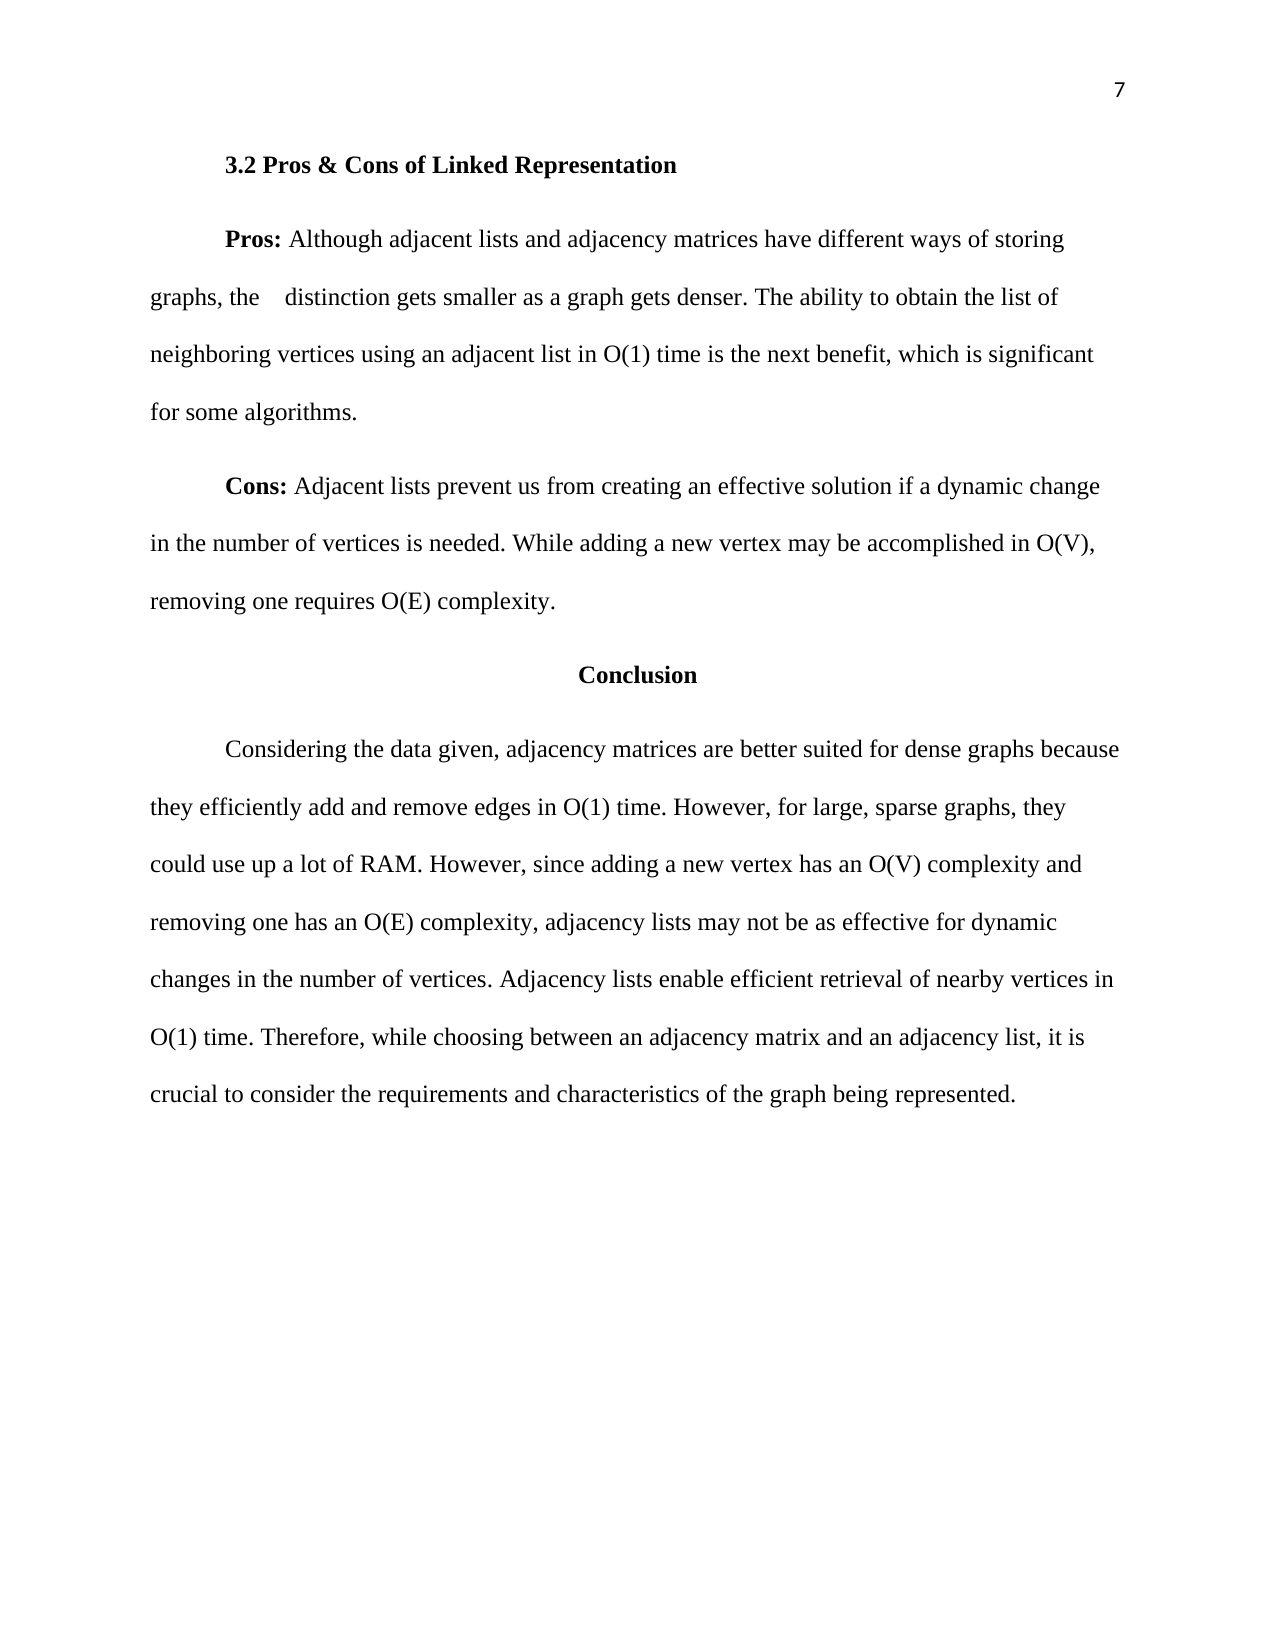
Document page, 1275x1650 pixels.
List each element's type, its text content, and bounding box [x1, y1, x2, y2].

text Pros: Although adjacent lists and adjacency matrices have different ways of storing graphs, the distinction gets smaller as a graph gets denser. The ability to obtain the list of neighboring vertices using an adjacent list in O(1) time is the next benefit, which is significant for some algorithms. [150, 224, 1125, 425]
text Conclusion [150, 660, 1125, 689]
text 3.2 Pros & Cons of Linked Representation [150, 150, 1125, 179]
text Considering the data given, adjacency matrices are better suited for dense graphs because they efficiently add and remove edges in O(1) time. However, for large, sparse graphs, they could use up a lot of RAM. However, since adding a new vertex has an O(V) complexity and removing one has an O(E) complexity, adjacency lists may not be as effective for dynamic changes in the number of vertices. Adjacency lists enable efficient retrieval of nearby vertices in O(1) time. Therefore, while choosing between an adjacency matrix and an adjacency list, it is crucial to consider the requirements and characteristics of the graph being represented. [150, 734, 1125, 1108]
text Cons: Adjacent lists prevent us from creating an effective solution if a dynamic change in the number of vertices is needed. While adding a new vertex may be accomplished in O(V), removing one requires O(E) complexity. [150, 471, 1125, 614]
